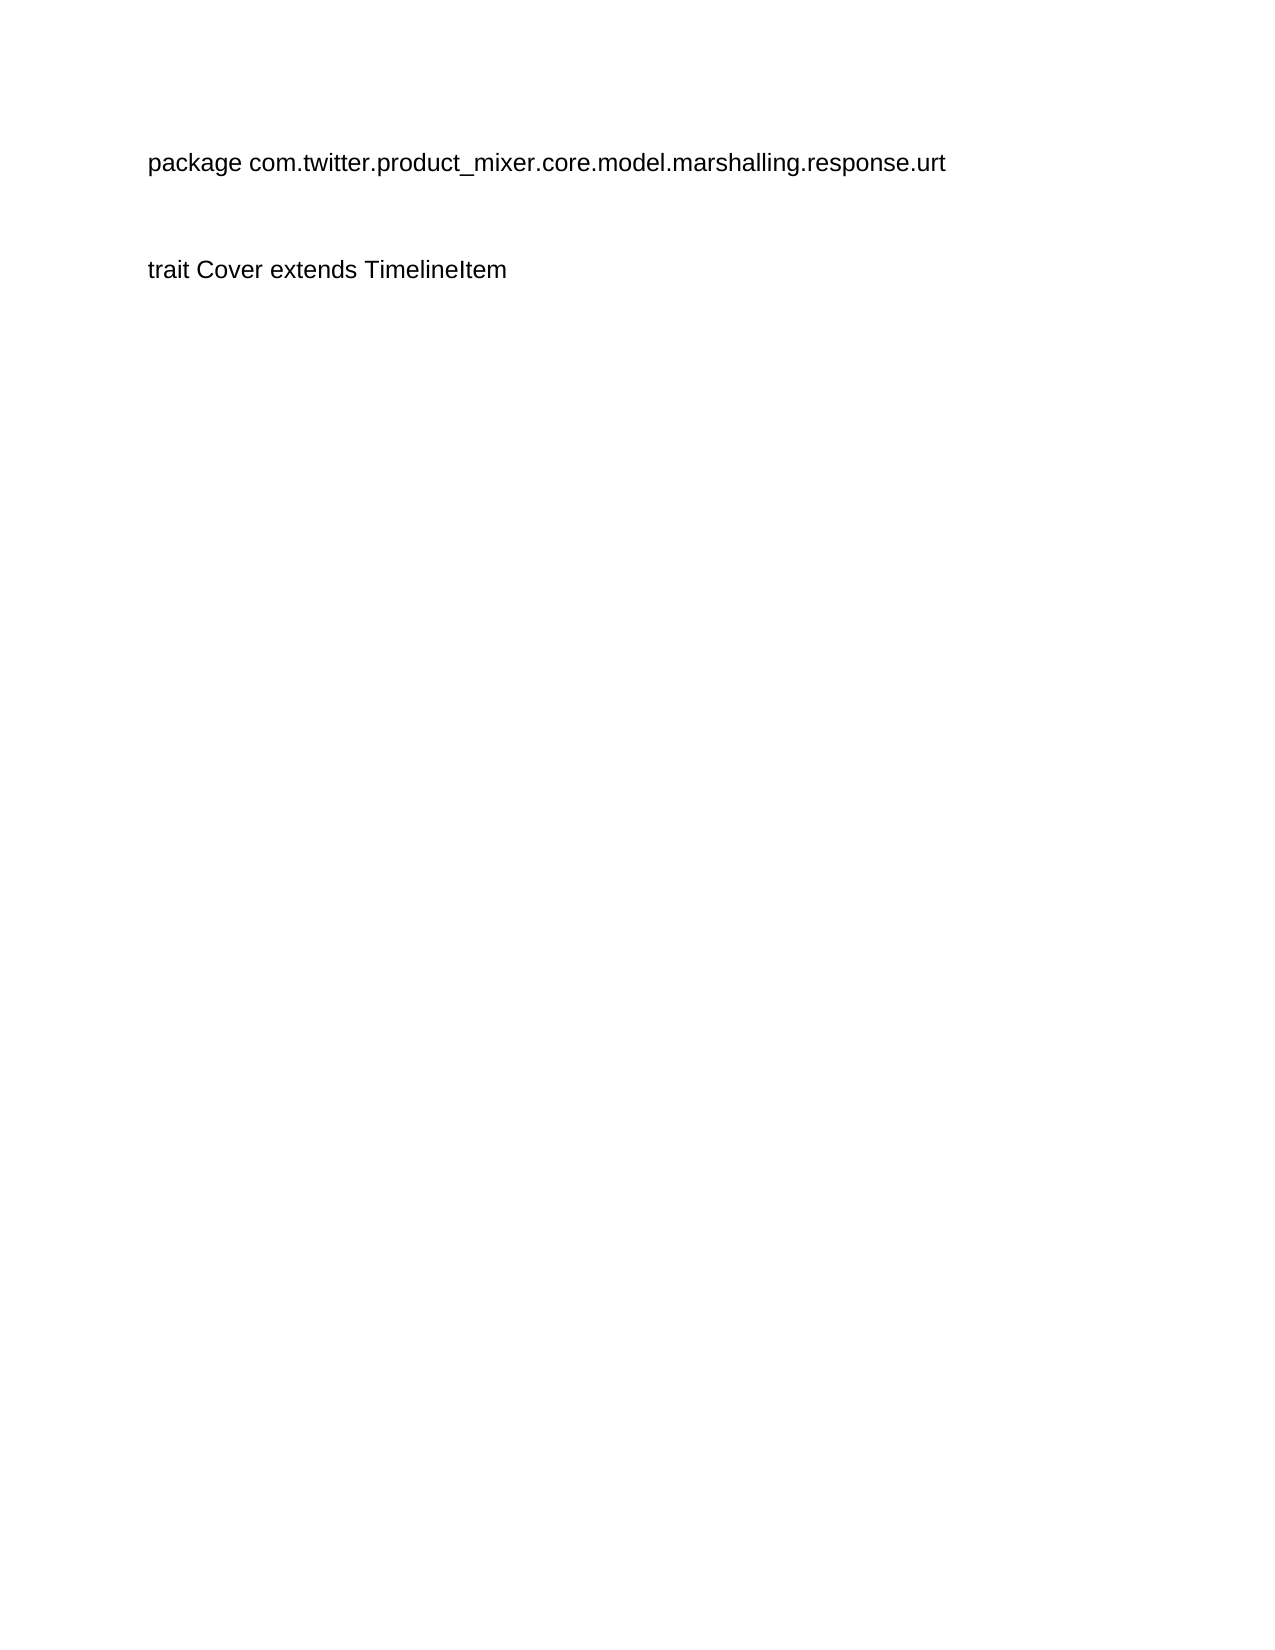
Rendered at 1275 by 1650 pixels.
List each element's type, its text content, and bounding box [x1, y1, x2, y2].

text package com.twitter.product_mixer.core.model.marshalling.response.urt [148, 148, 1127, 176]
text trait Cover extends TimelineItem [148, 255, 1127, 284]
